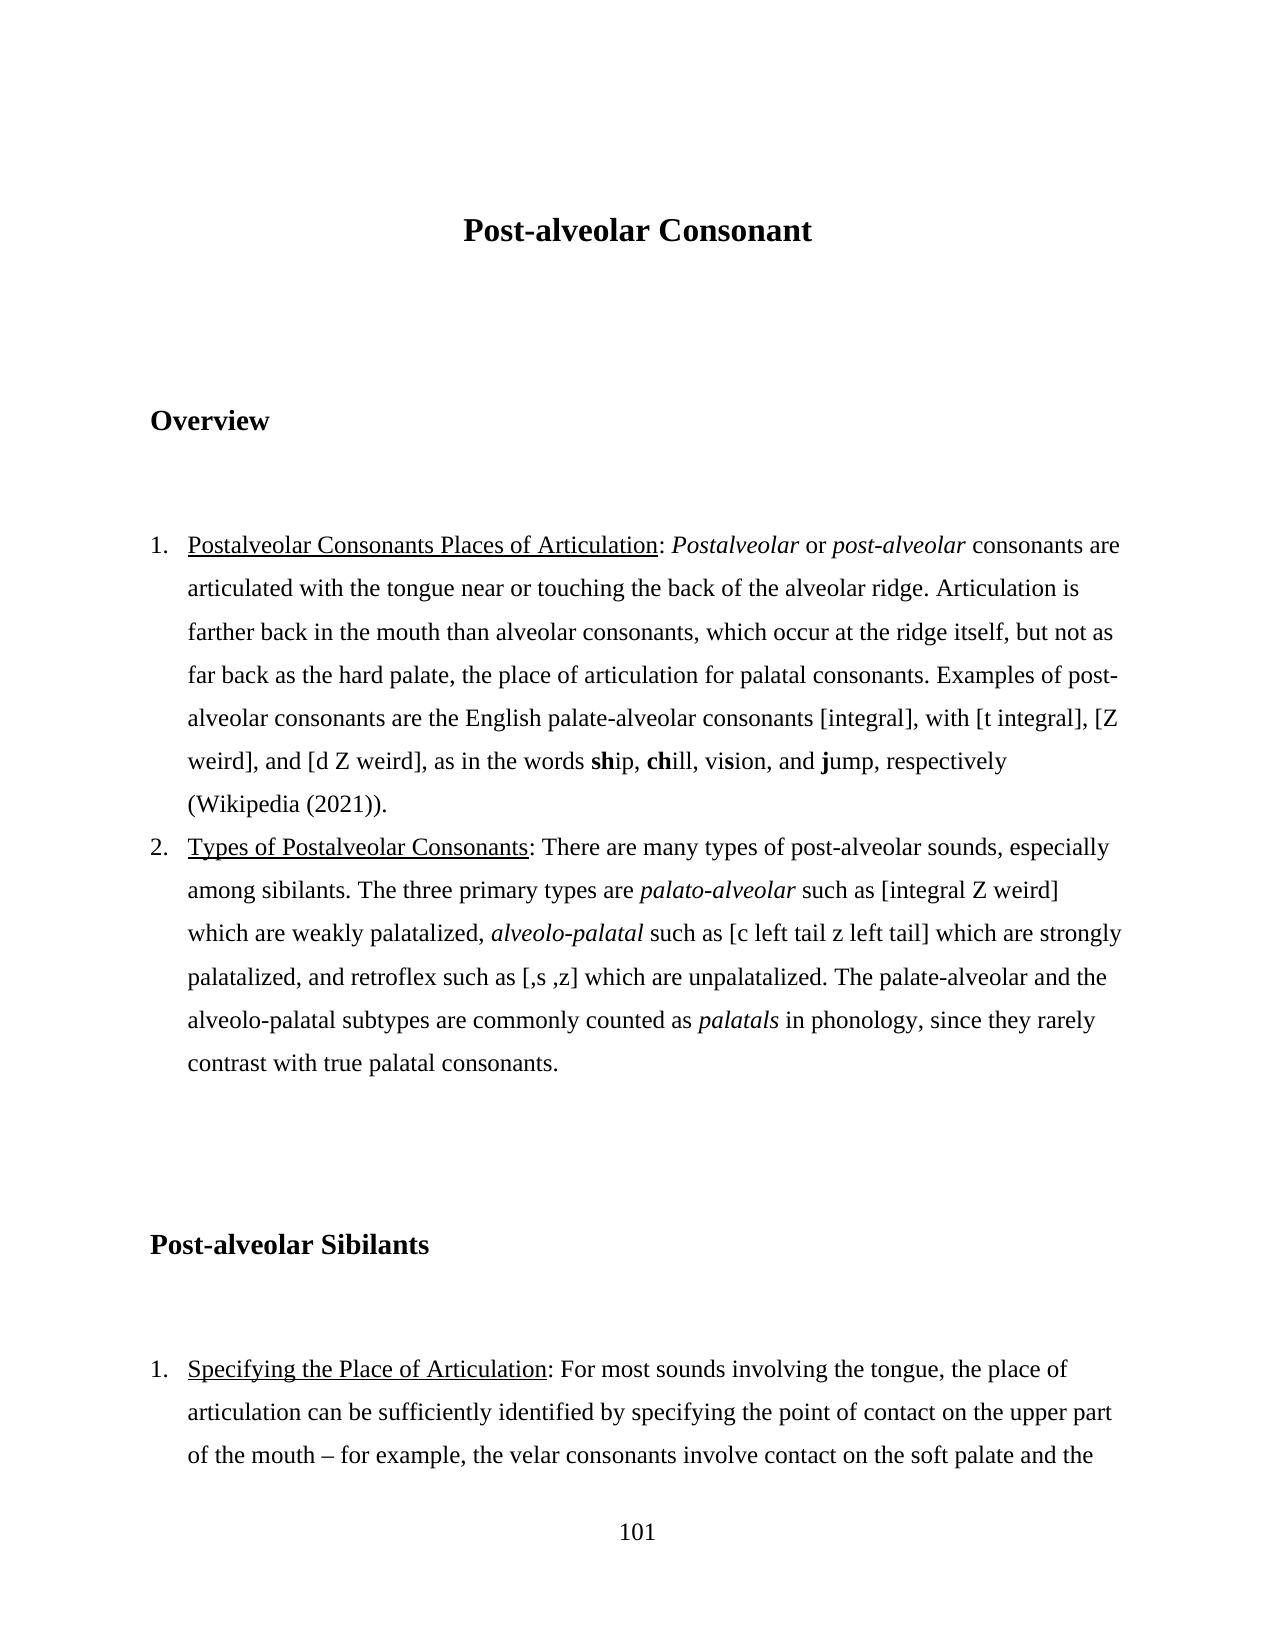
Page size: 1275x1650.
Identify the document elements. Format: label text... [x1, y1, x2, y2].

text Post-alveolar Consonant [150, 210, 1125, 248]
text Post-alveolar Sibilants [150, 1227, 1125, 1261]
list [150, 1354, 1125, 1469]
list Types of Postalveolar Consonants: There are many types of post-alveolar sounds, especially among sibilants. The three primary types are palato-alveolar such as [integral Z weird] which are weakly palatalized, alveolo-palatal such as [c left tail z left tail] which are strongly palatalized, and retroflex such as [,s ,z] which are unpalatalized. The palate-alveolar and the alveolo-palatal subtypes are commonly counted as palatals in phonology, since they rarely contrast with true palatal consonants. [150, 832, 1125, 1077]
list Postalveolar Consonants Places of Articulation: Postalveolar or post-alveolar consonants are articulated with the tongue near or touching the back of the alveolar ridge. Articulation is farther back in the mouth than alveolar consonants, which occur at the ridge itself, but not as far back as the hard palate, the place of articulation for palatal consonants. Examples of post-alveolar consonants are the English palate-alveolar consonants [integral], with [t integral], [Z weird], and [d Z weird], as in the words ship, chill, vision, and jump, respectively (Wikipedia (2021)). [150, 530, 1125, 818]
text Overview [150, 403, 1125, 437]
